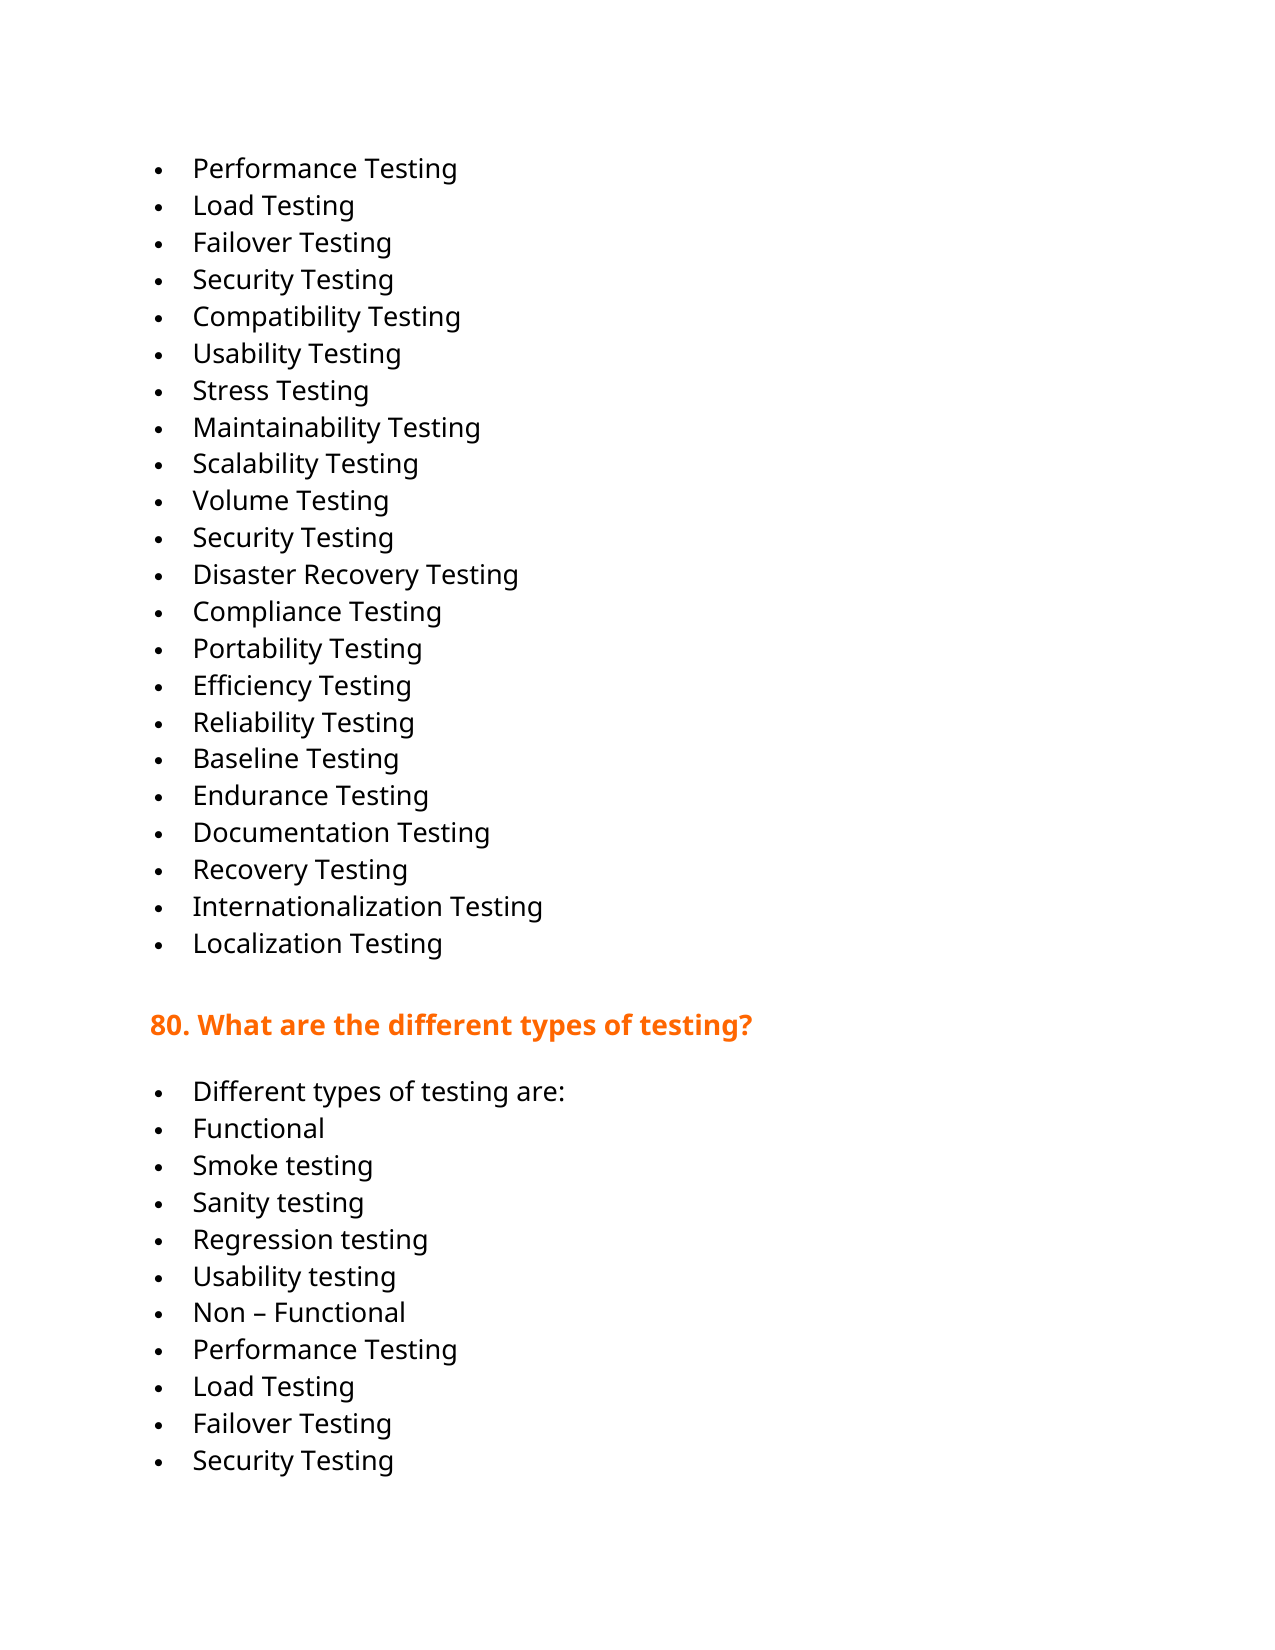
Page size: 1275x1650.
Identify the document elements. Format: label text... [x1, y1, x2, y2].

list Disaster Recovery Testing [155, 556, 1083, 592]
list Usability Testing [155, 334, 1083, 371]
list Smoke testing [155, 1146, 1083, 1183]
list Internationalization Testing [155, 887, 1083, 924]
list Stress Testing [155, 371, 1083, 408]
list Recovery Testing [155, 851, 1083, 887]
list Documentation Testing [155, 814, 1083, 851]
list Regression testing [155, 1220, 1083, 1257]
list Efficiency Testing [155, 666, 1083, 703]
list Load Testing [155, 187, 1083, 224]
list Failover Testing [155, 1404, 1083, 1441]
list Functional [155, 1109, 1083, 1146]
list Sanity testing [155, 1183, 1083, 1220]
list Compatibility Testing [155, 297, 1083, 334]
list Load Testing [155, 1368, 1083, 1404]
list Volume Testing [155, 482, 1083, 519]
list Scalability Testing [155, 445, 1083, 482]
list Usability testing [155, 1257, 1083, 1294]
list Performance Testing [155, 150, 1083, 187]
list Security Testing [155, 1441, 1083, 1478]
list Security Testing [155, 519, 1083, 556]
list Different types of testing are: [155, 1073, 1083, 1109]
list Compliance Testing [155, 592, 1083, 629]
text 80. What are the different types of testing? [150, 990, 1125, 1043]
list Baseline Testing [155, 740, 1083, 777]
list Performance Testing [155, 1331, 1083, 1368]
list Maintainability Testing [155, 408, 1083, 445]
list Security Testing [155, 261, 1083, 297]
list Localization Testing [155, 924, 1083, 961]
list Failover Testing [155, 224, 1083, 261]
list Endurance Testing [155, 777, 1083, 814]
list Reliability Testing [155, 703, 1083, 740]
list Non – Functional [155, 1294, 1083, 1331]
list Portability Testing [155, 629, 1083, 666]
